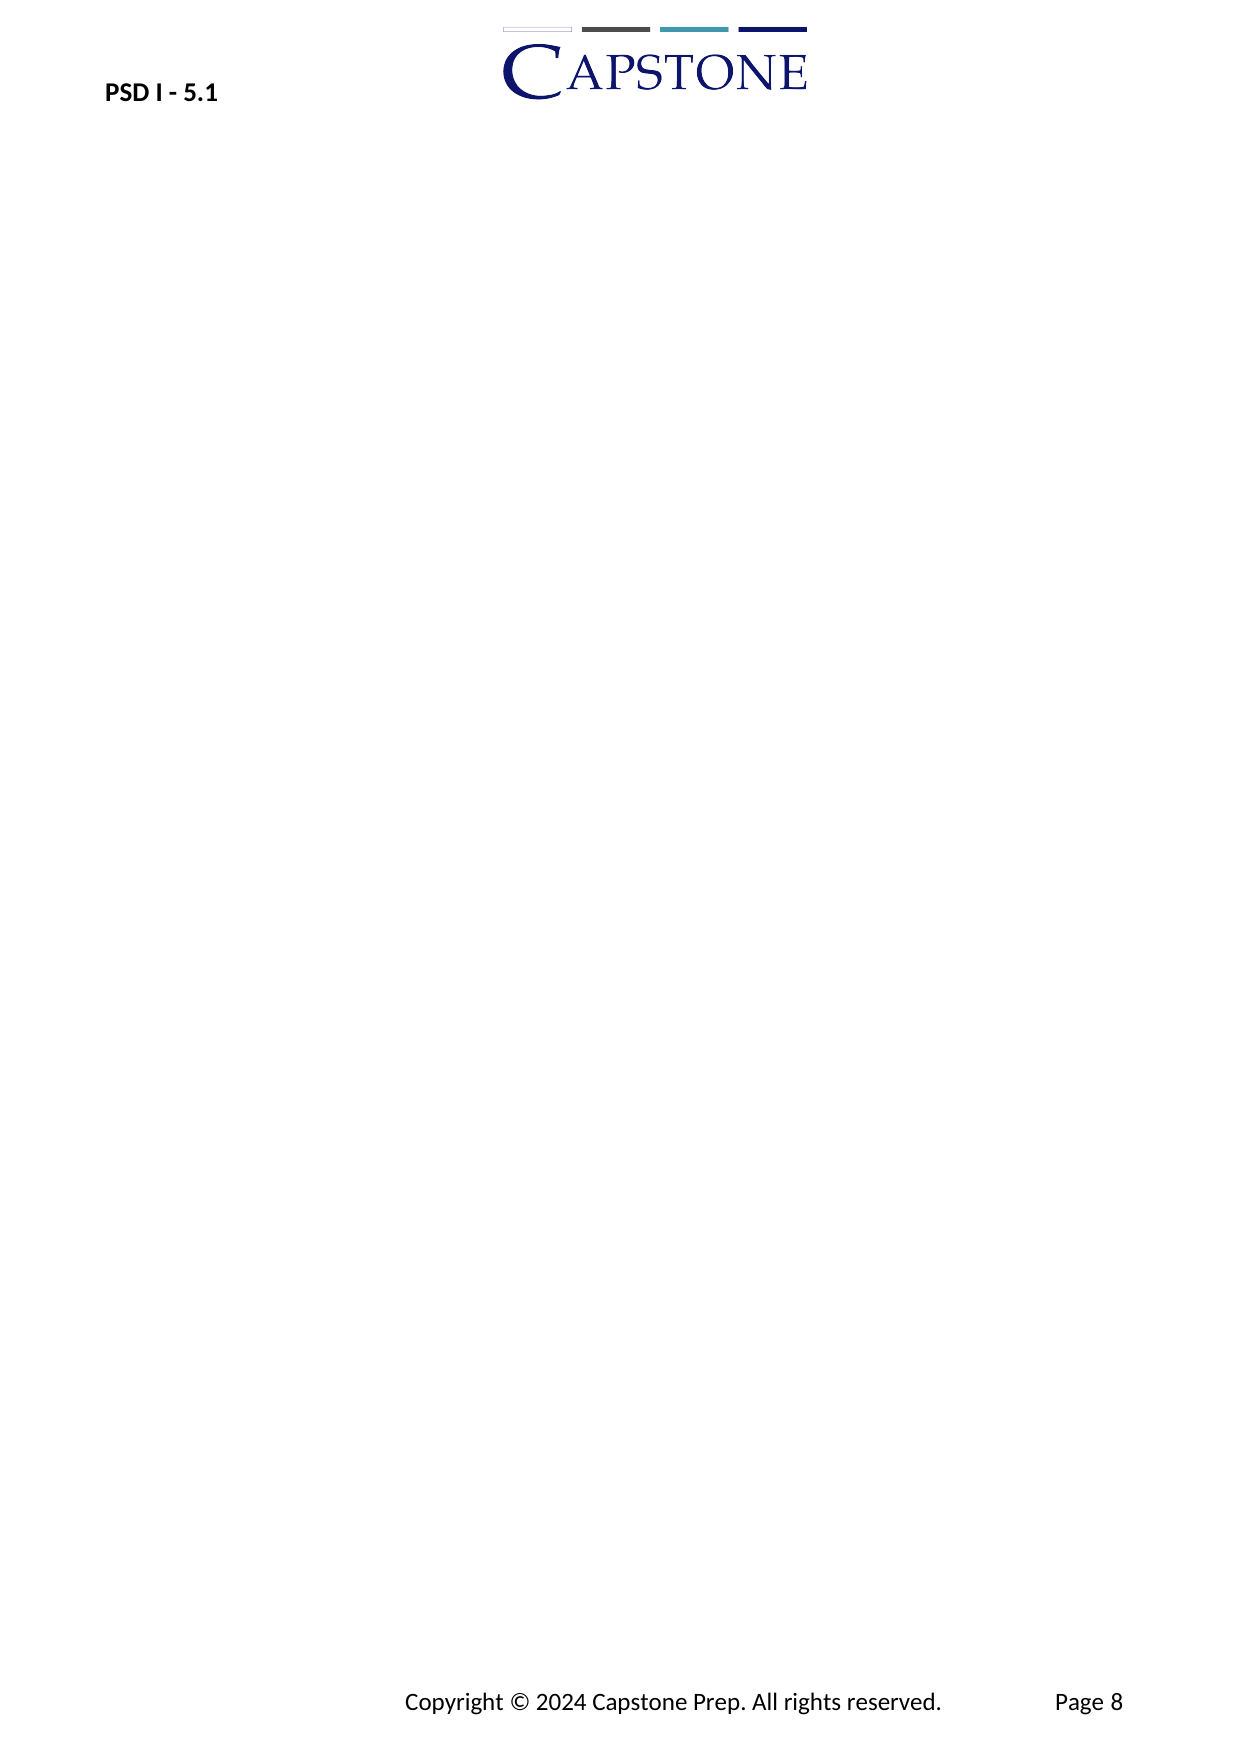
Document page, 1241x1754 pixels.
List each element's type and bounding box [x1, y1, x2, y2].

picture [495, 18, 816, 106]
